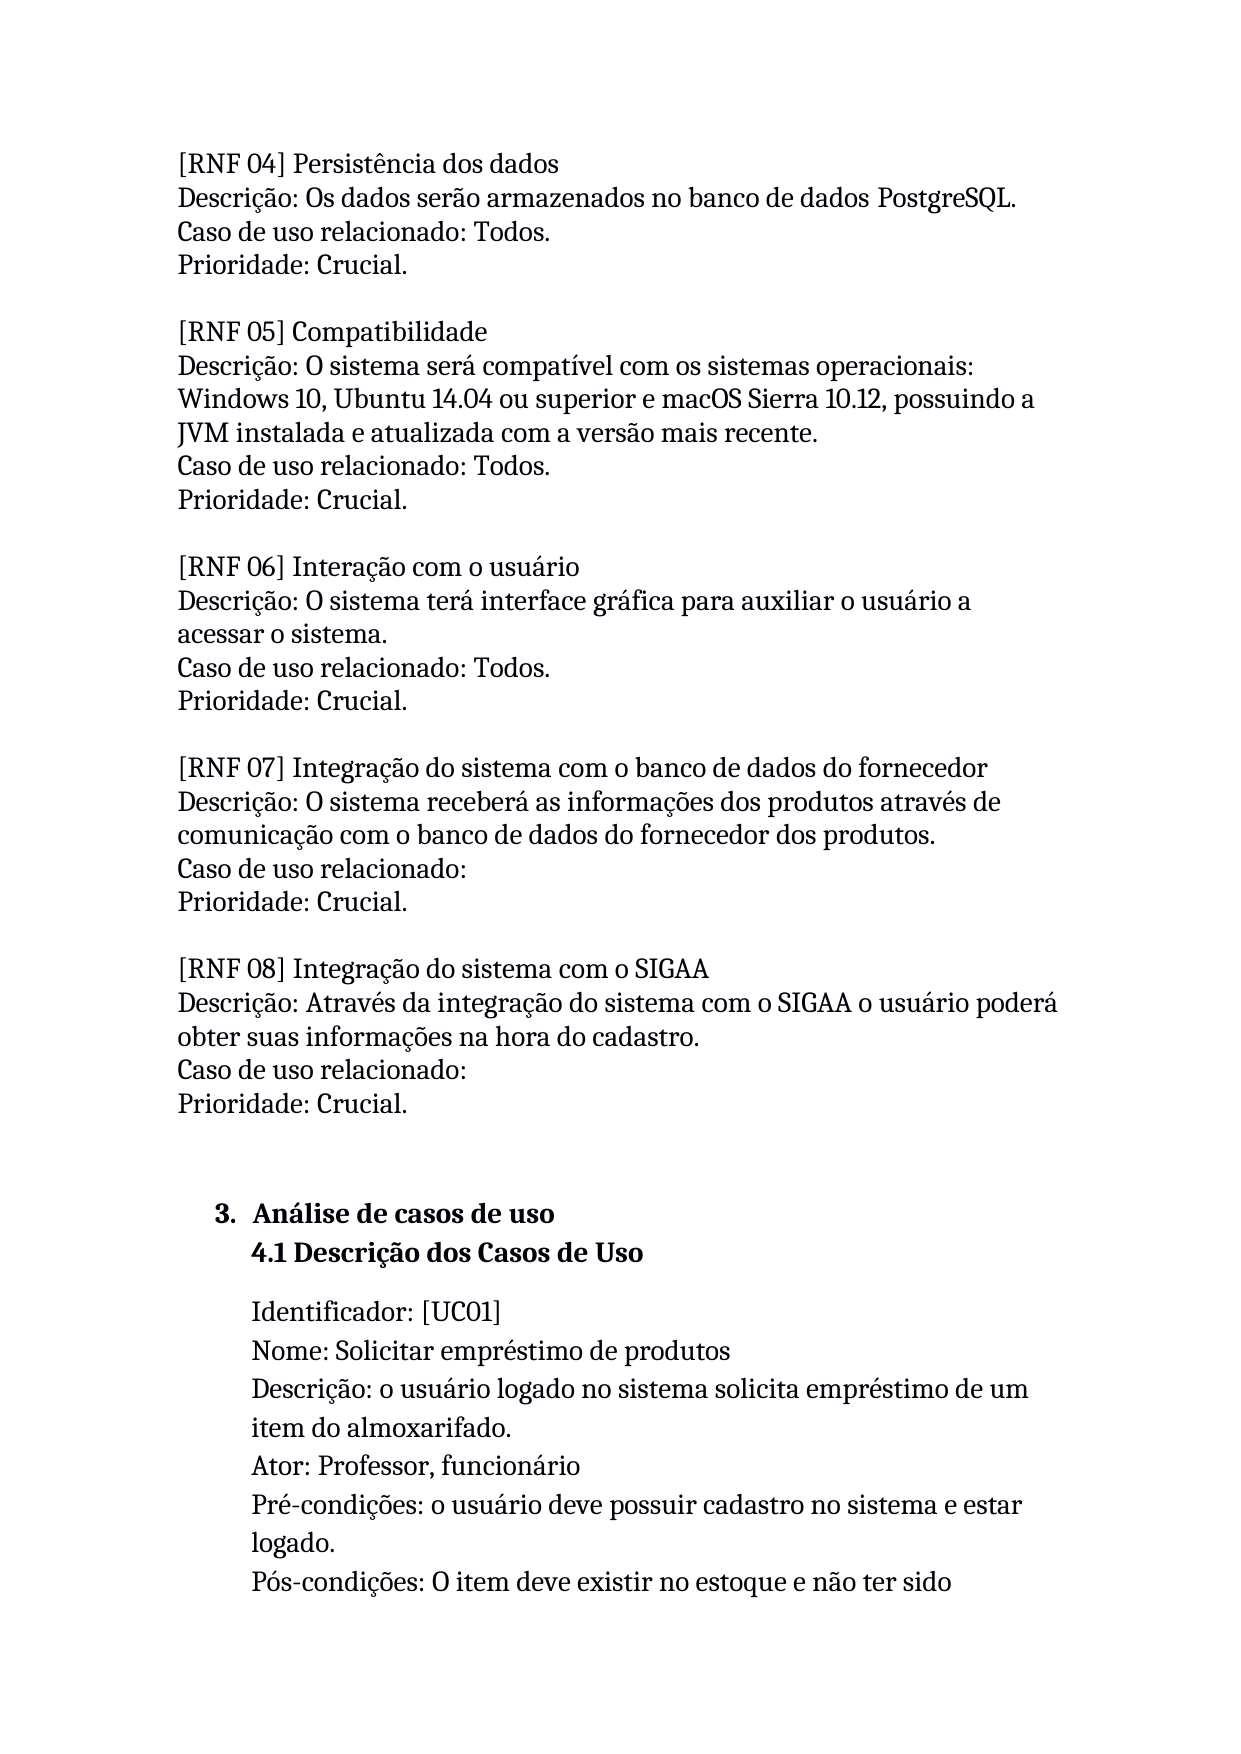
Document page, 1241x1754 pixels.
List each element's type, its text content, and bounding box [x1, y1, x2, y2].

text Descrição: Os dados serão armazenados no banco de dados PostgreSQL. [177, 181, 1063, 215]
text Descrição: O sistema terá interface gráfica para auxiliar o usuário a acessar o sistema. [177, 584, 1063, 651]
text Caso de uso relacionado: Todos. [177, 449, 1063, 483]
text [RNF 07] Integração do sistema com o banco de dados do fornecedor [177, 751, 1063, 785]
text Descrição: O sistema receberá as informações dos produtos através de comunicação com o banco de dados do fornecedor dos produtos. [177, 785, 1063, 852]
text [RNF 06] Interação com o usuário [177, 550, 1063, 584]
text Caso de uso relacionado: Todos. [177, 651, 1063, 684]
text [RNF 08] Integração do sistema com o SIGAA [177, 953, 1063, 986]
text Caso de uso relacionado: [177, 1053, 1063, 1087]
text Prioridade: Crucial. [177, 684, 1063, 718]
text Prioridade: Crucial. [177, 483, 1063, 517]
text Caso de uso relacionado: Todos. [177, 215, 1063, 248]
text Descrição: Através da integração do sistema com o SIGAA o usuário poderá obter suas informações na hora do cadastro. [177, 986, 1063, 1053]
list Análise de casos de uso [215, 1197, 1063, 1231]
text Descrição: O sistema será compatível com os sistemas operacionais: Windows 10, Ubuntu 14.04 ou superior e macOS Sierra 10.12, possuindo a JVM instalada e atualizada com a versão mais recente. [177, 349, 1063, 449]
text [RNF 04] Persistência dos dados [177, 148, 1063, 181]
text Caso de uso relacionado: [177, 852, 1063, 886]
text 4.1 Descrição dos Casos de Uso [215, 1236, 1063, 1269]
text Prioridade: Crucial. [177, 886, 1063, 919]
text Prioridade: Crucial. [177, 1087, 1063, 1120]
text [RNF 05] Compatibilidade [177, 315, 1063, 349]
text Prioridade: Crucial. [177, 248, 1063, 282]
